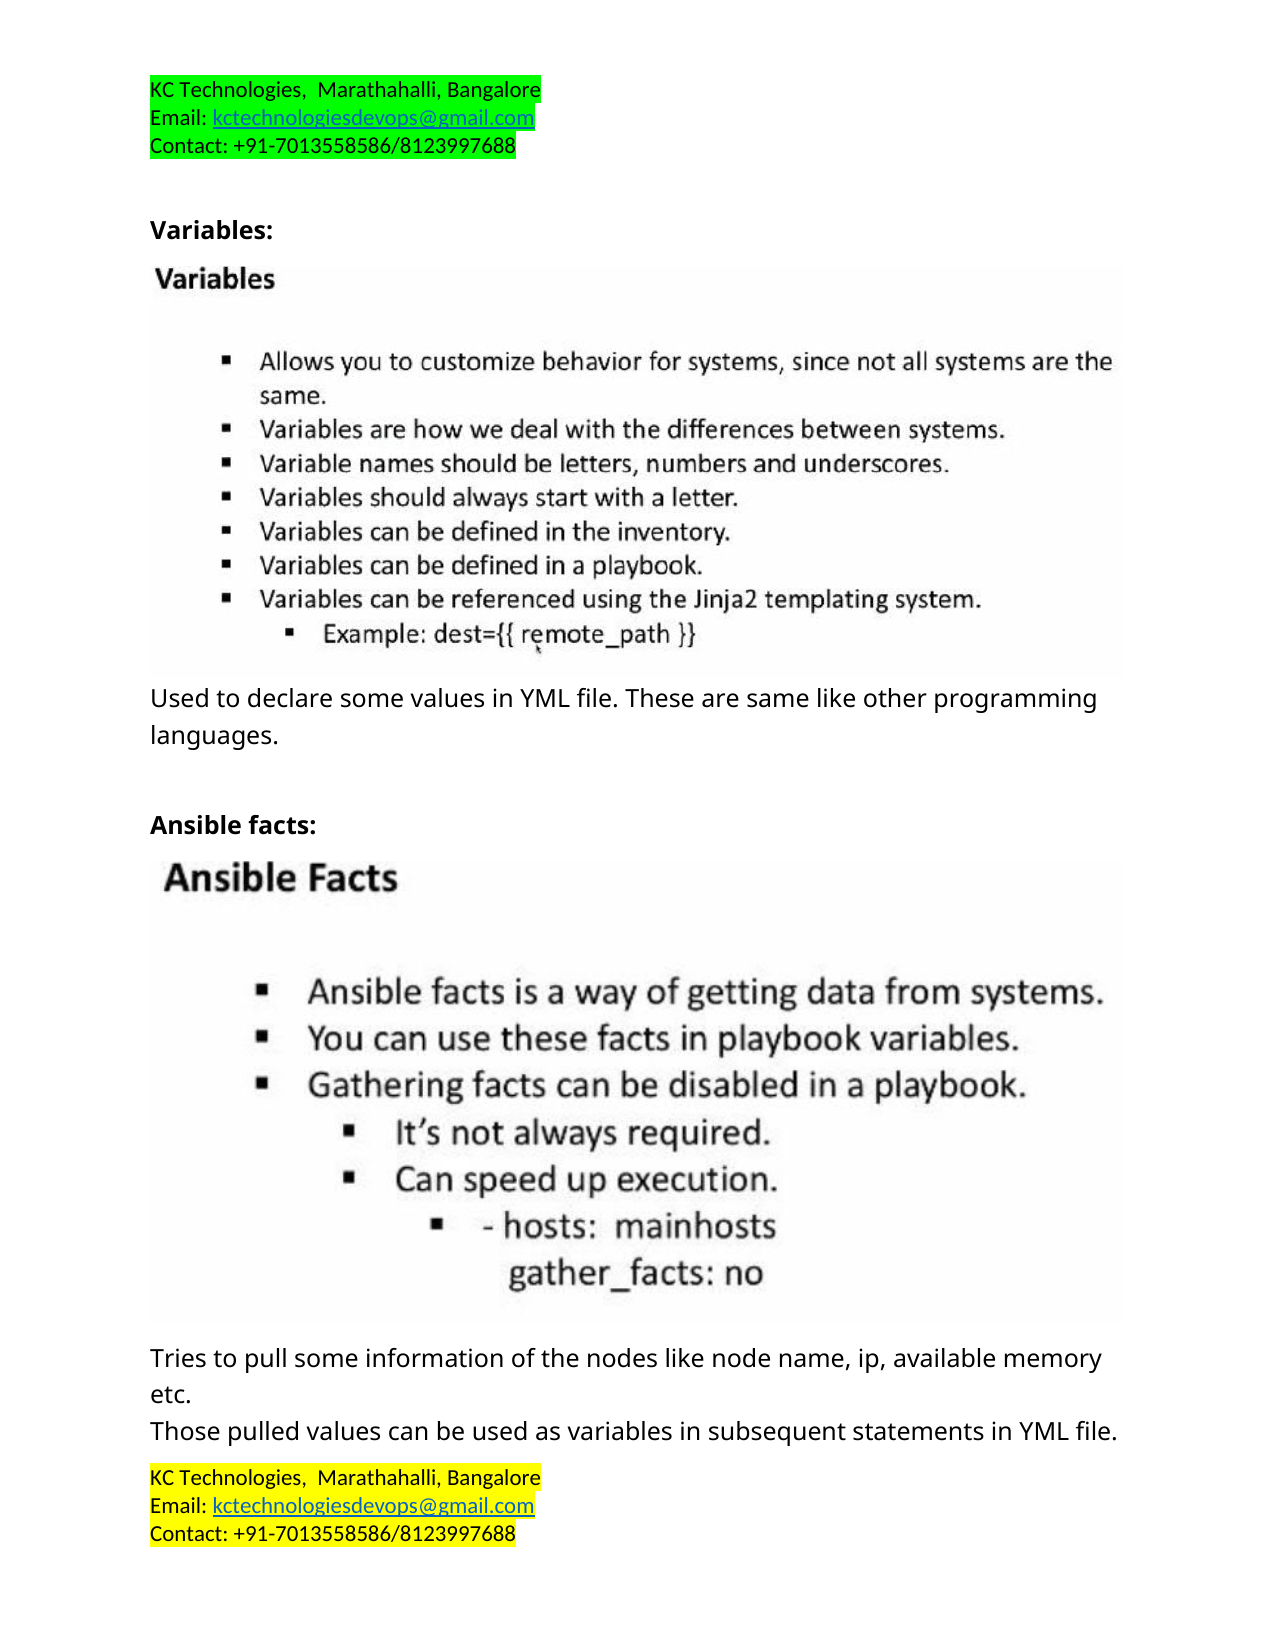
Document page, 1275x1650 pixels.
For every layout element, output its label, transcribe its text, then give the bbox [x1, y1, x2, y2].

text Tries to pull some information of the nodes like node name, ip, available memory etc. Those pulled values can be used as variables in subsequent statements in YML file. [150, 1340, 1125, 1448]
picture [150, 266, 1125, 678]
text Ansible facts: [150, 771, 1125, 842]
picture [150, 861, 1125, 1322]
text Variables: [150, 212, 1125, 247]
text Used to declare some values in YML file. These are same like other programming languages. [150, 678, 1125, 751]
